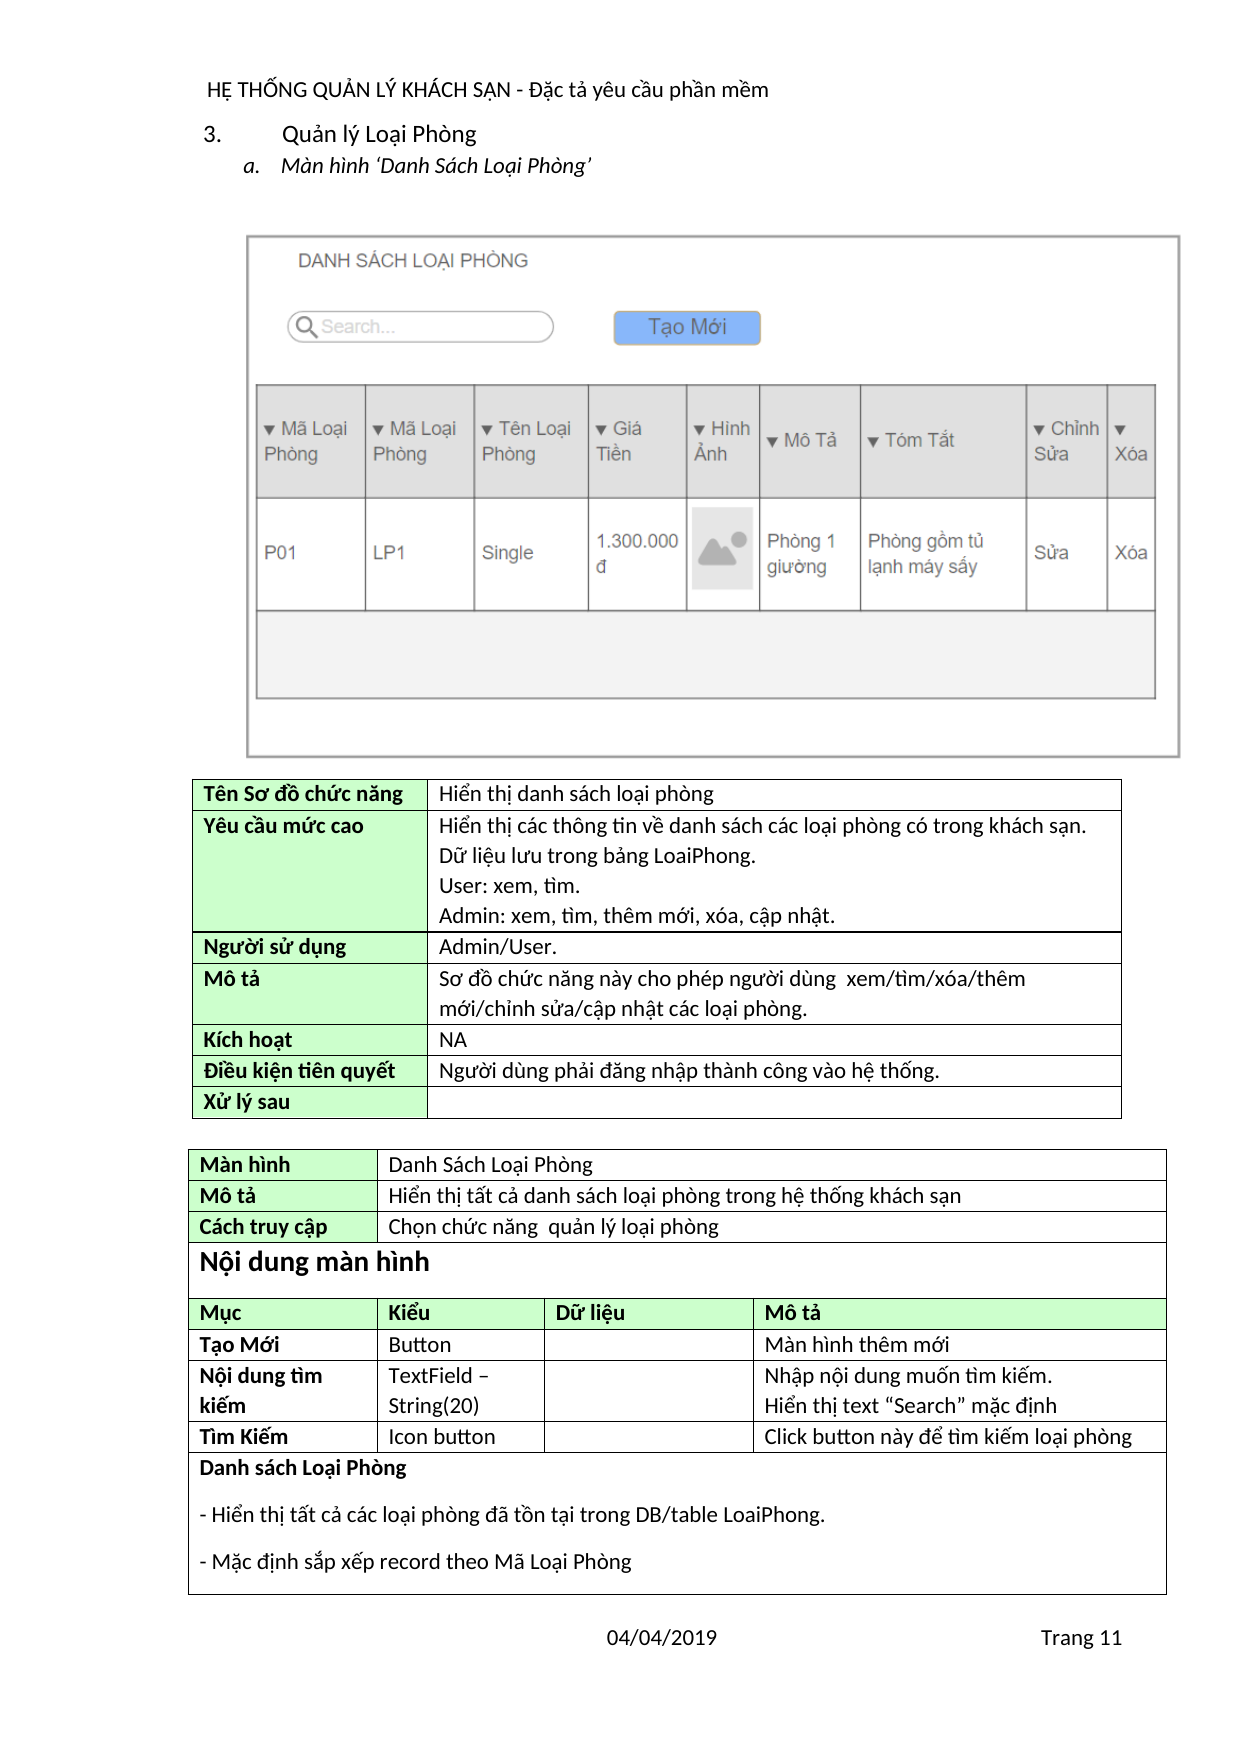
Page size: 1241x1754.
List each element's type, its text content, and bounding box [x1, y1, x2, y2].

table_cell Người dùng phải đăng nhập thành công vào hệ thống. [428, 1056, 1121, 1086]
table_cell Cách truy cập [189, 1212, 377, 1242]
table_cell Button [378, 1330, 544, 1360]
table_cell Mô tả [189, 1181, 377, 1211]
table_cell Điều kiện tiên quyết [193, 1056, 427, 1086]
table_header Danh Sách Loại Phòng [378, 1150, 1166, 1180]
table_cell Danh sách Loại Phòng - Hiển thị tất cả các loại phòng đã tồn tại trong DB/table LoaiPhong. - Mặc định sắp xếp record theo Mã Loại Phòng [189, 1453, 1166, 1594]
table_cell Tạo Mới [189, 1330, 377, 1360]
table_cell Màn hình thêm mới [754, 1330, 1166, 1360]
table_cell Xử lý sau [193, 1087, 427, 1117]
table_cell Tìm Kiếm [189, 1422, 377, 1452]
table_cell Người sử dụng [193, 933, 427, 963]
table_cell Kiểu [378, 1299, 544, 1329]
table_header Hiển thị danh sách loại phòng [428, 780, 1121, 810]
subtitle Màn hình ‘Danh Sách Loại Phòng’ [243, 151, 1152, 179]
table_cell Nội dung màn hình [189, 1243, 1166, 1297]
table_cell TextField – String(20) [378, 1361, 544, 1421]
table_cell [545, 1422, 753, 1452]
subtitle Quản lý Loại Phòng [203, 118, 1152, 149]
table_cell Hiển thị các thông tin về danh sách các loại phòng có trong khách sạn. Dữ liệu lưu trong bảng LoaiPhong. User: xem, tìm. Admin: xem, tìm, thêm mới, xóa, cập nhật. [428, 811, 1121, 931]
table_cell Yêu cầu mức cao [193, 811, 427, 931]
table_cell Kích hoạt [193, 1025, 427, 1055]
table_cell Mô tả [754, 1299, 1166, 1329]
table_header Màn hình [189, 1150, 377, 1180]
table_cell Click button này để tìm kiếm loại phòng [754, 1422, 1166, 1452]
table_cell Mục [189, 1299, 377, 1329]
table_header Tên Sơ đồ chức năng [193, 780, 427, 810]
table_cell Dữ liệu [545, 1299, 753, 1329]
table_cell Hiển thị tất cả danh sách loại phòng trong hệ thống khách sạn [378, 1181, 1166, 1211]
table_cell NA [428, 1025, 1121, 1055]
table_cell [428, 1087, 1121, 1117]
table_cell Sơ đồ chức năng này cho phép người dùng xem/tìm/xóa/thêm mới/chỉnh sửa/cập nhật các loại phòng. [428, 964, 1121, 1024]
table_cell Admin/User. [428, 933, 1121, 963]
table_cell Chọn chức năng quản lý loại phòng [378, 1212, 1166, 1242]
table_cell Mô tả [193, 964, 427, 1024]
table_cell Nhập nội dung muốn tìm kiếm. Hiển thị text “Search” mặc định [754, 1361, 1166, 1421]
table_cell [545, 1330, 753, 1360]
table_cell [545, 1361, 753, 1421]
table_cell Nội dung tìm kiếm [189, 1361, 377, 1421]
picture [243, 228, 1188, 760]
table_cell Icon button [378, 1422, 544, 1452]
